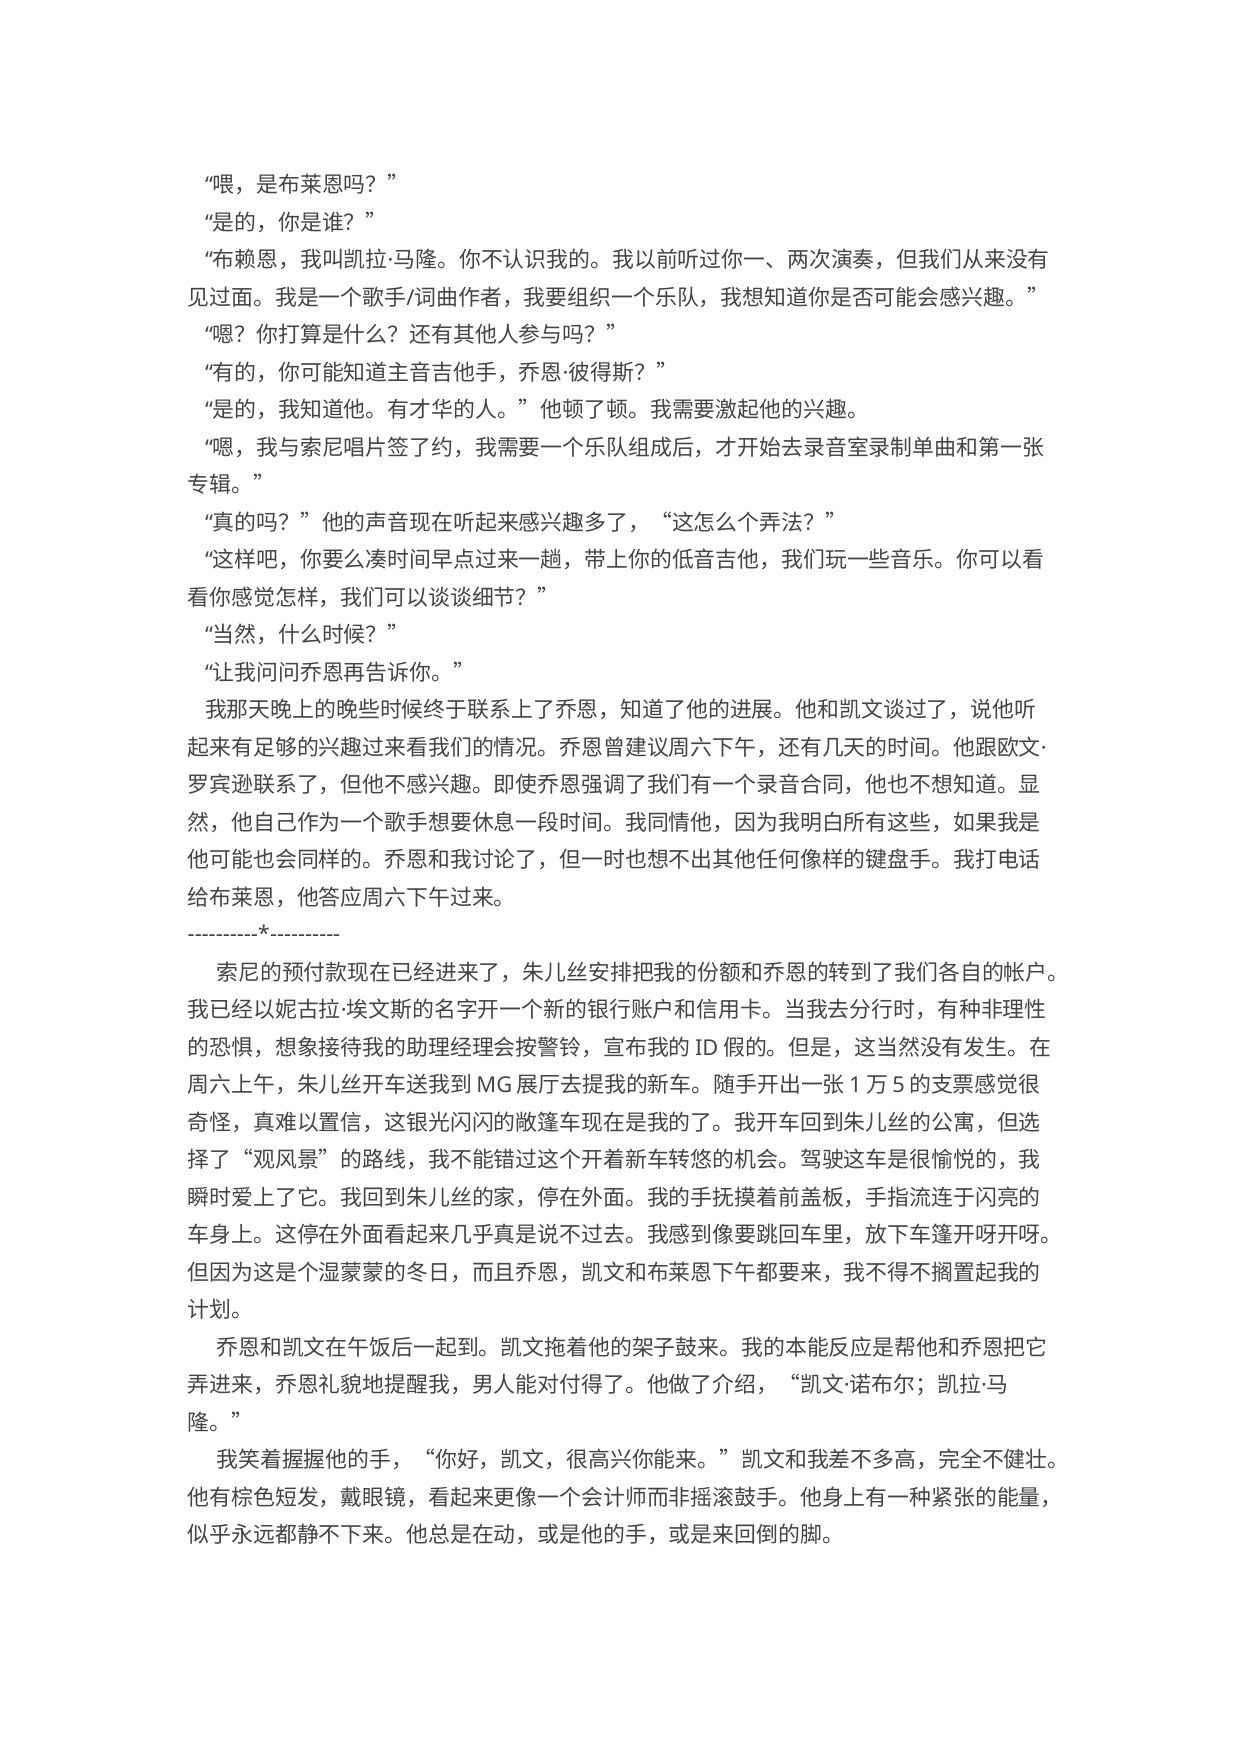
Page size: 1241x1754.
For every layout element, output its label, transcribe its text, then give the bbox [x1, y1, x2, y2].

text “有的，你可能知道主音吉他手，乔恩·彼得斯？” [187, 352, 1053, 389]
text 乔恩和凯文在午饭后一起到。凯文拖着他的架子鼓来。我的本能反应是帮他和乔恩把它弄进来，乔恩礼貌地提醒我，男人能对付得了。他做了介绍，“凯文·诺布尔；凯拉·马隆。” [187, 1327, 1053, 1439]
text “喂，是布莱恩吗？” [187, 164, 1053, 202]
text “这样吧，你要么凑时间早点过来一趟，带上你的低音吉他，我们玩一些音乐。你可以看看你感觉怎样，我们可以谈谈细节？” [187, 539, 1053, 614]
text “嗯？你打算是什么？还有其他人参与吗？” [187, 314, 1053, 352]
text “真的吗？”他的声音现在听起来感兴趣多了，“这怎么个弄法？” [187, 502, 1053, 539]
text 我那天晚上的晚些时候终于联系上了乔恩，知道了他的进展。他和凯文谈过了，说他听起来有足够的兴趣过来看我们的情况。乔恩曾建议周六下午，还有几天的时间。他跟欧文·罗宾逊联系了，但他不感兴趣。即使乔恩强调了我们有一个录音合同，他也不想知道。显然，他自己作为一个歌手想要休息一段时间。我同情他，因为我明白所有这些，如果我是他可能也会同样的。乔恩和我讨论了，但一时也想不出其他任何像样的键盘手。我打电话给布莱恩，他答应周六下午过来。 [187, 689, 1053, 914]
text 我笑着握握他的手，“你好，凯文，很高兴你能来。”凯文和我差不多高，完全不健壮。他有棕色短发，戴眼镜，看起来更像一个会计师而非摇滚鼓手。他身上有一种紧张的能量，似乎永远都静不下来。他总是在动，或是他的手，或是来回倒的脚。 [187, 1439, 1053, 1552]
text 索尼的预付款现在已经进来了，朱儿丝安排把我的份额和乔恩的转到了我们各自的帐户。我已经以妮古拉·埃文斯的名字开一个新的银行账户和信用卡。当我去分行时，有种非理性的恐惧，想象接待我的助理经理会按警铃，宣布我的ID假的。但是，这当然没有发生。在周六上午，朱儿丝开车送我到MG展厅去提我的新车。随手开出一张1万5的支票感觉很奇怪，真难以置信，这银光闪闪的敞篷车现在是我的了。我开车回到朱儿丝的公寓，但选择了“观风景”的路线，我不能错过这个开着新车转悠的机会。驾驶这车是很愉悦的，我瞬时爱上了它。我回到朱儿丝的家，停在外面。我的手抚摸着前盖板，手指流连于闪亮的车身上。这停在外面看起来几乎真是说不过去。我感到像要跳回车里，放下车篷开呀开呀。但因为这是个湿蒙蒙的冬日，而且乔恩，凯文和布莱恩下午都要来，我不得不搁置起我的计划。 [187, 952, 1053, 1327]
text “让我问问乔恩再告诉你。” [187, 652, 1053, 689]
text “是的，你是谁？” [187, 202, 1053, 239]
text ----------*---------- [187, 914, 1053, 952]
text “布赖恩，我叫凯拉·马隆。你不认识我的。我以前听过你一、两次演奏，但我们从来没有见过面。我是一个歌手/词曲作者，我要组织一个乐队，我想知道你是否可能会感兴趣。” [187, 239, 1053, 314]
text “当然，什么时候？” [187, 614, 1053, 652]
text “是的，我知道他。有才华的人。”他顿了顿。我需要激起他的兴趣。 [187, 389, 1053, 427]
text “嗯，我与索尼唱片签了约，我需要一个乐队组成后，才开始去录音室录制单曲和第一张专辑。” [187, 427, 1053, 502]
